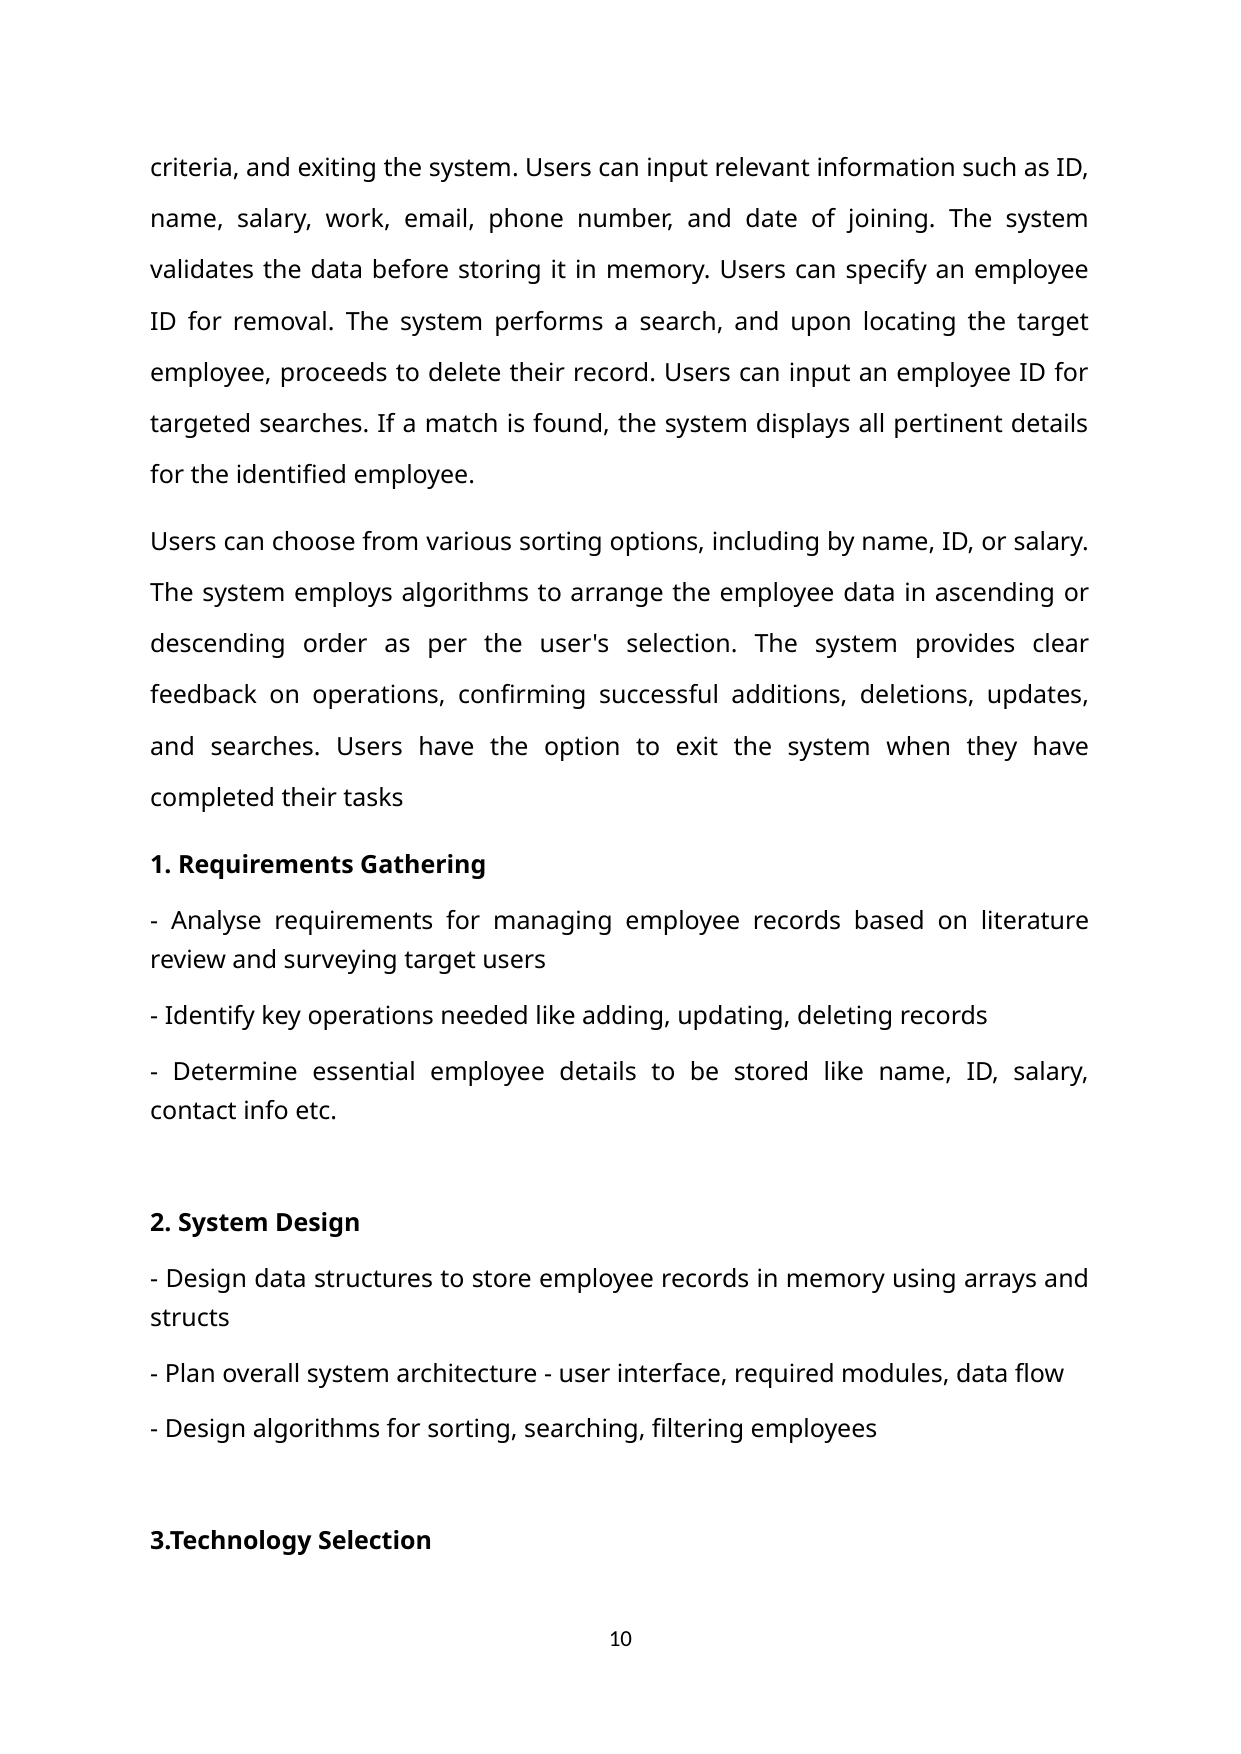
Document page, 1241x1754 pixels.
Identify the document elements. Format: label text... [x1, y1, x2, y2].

text Users can choose from various sorting options, including by name, ID, or salary. The system employs algorithms to arrange the employee data in ascending or descending order as per the user's selection. The system provides clear feedback on operations, confirming successful additions, deletions, updates, and searches. Users have the option to exit the system when they have completed their tasks [150, 524, 1090, 813]
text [150, 150, 1090, 490]
text - Analyse requirements for managing employee records based on literature review and surveying target users [150, 903, 1090, 976]
text - Design data structures to store employee records in memory using arrays and structs [150, 1260, 1090, 1333]
text - Design algorithms for sorting, searching, filtering employees [150, 1411, 1090, 1445]
text 3.Technology Selection [150, 1523, 1090, 1557]
text 2. System Design [150, 1204, 1090, 1238]
text - Plan overall system architecture - user interface, required modules, data flow [150, 1355, 1090, 1389]
text 1. Requirements Gathering [150, 847, 1090, 881]
text - Identify key operations needed like adding, updating, deleting records [150, 998, 1090, 1032]
text - Determine essential employee details to be stored like name, ID, salary, contact info etc. [150, 1053, 1090, 1127]
